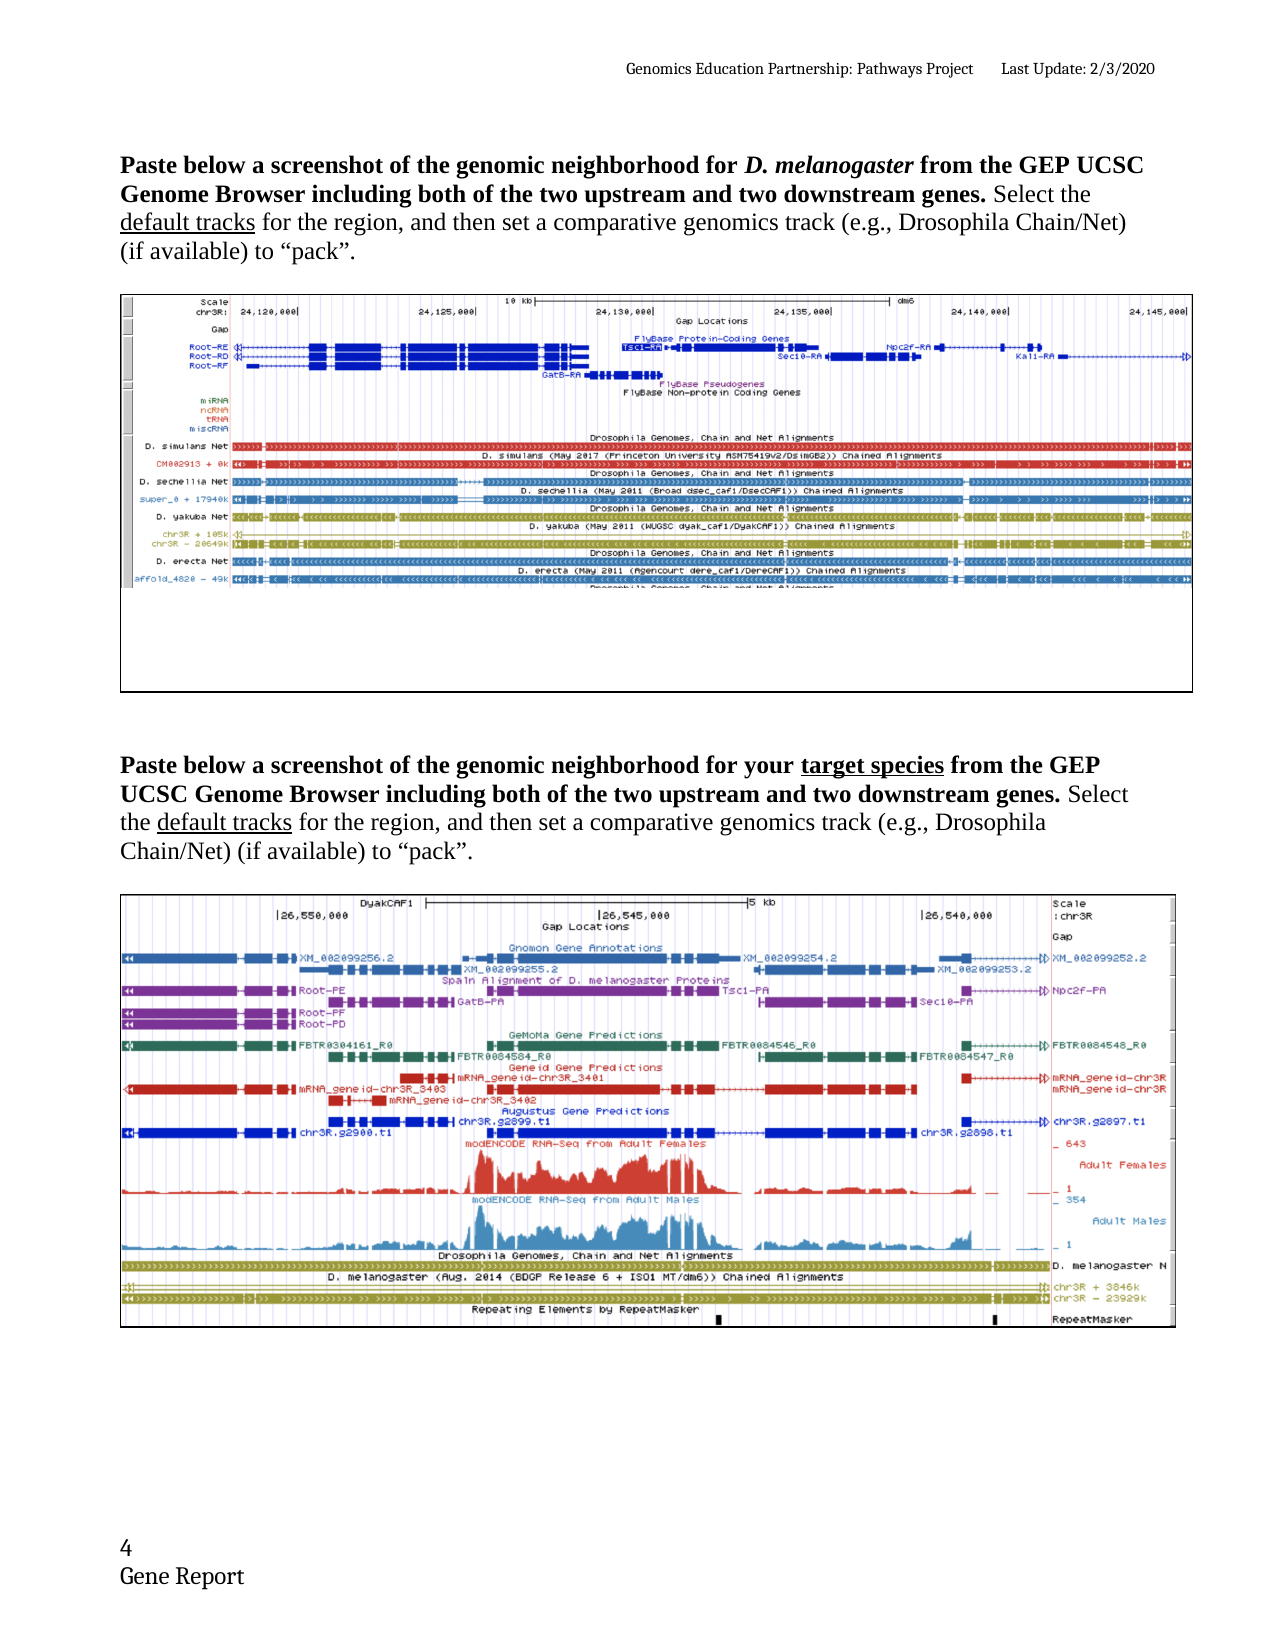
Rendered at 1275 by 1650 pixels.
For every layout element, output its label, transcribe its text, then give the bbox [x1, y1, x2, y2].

text Paste below a screenshot of the genomic neighborhood for your target species from the GEP UCSC Genome Browser including both of the two upstream and two downstream genes. Select the default tracks for the region, and then set a comparative genomics track (e.g., Drosophila Chain/Net) (if available) to “pack”. [120, 750, 1155, 865]
text Paste below a screenshot of the genomic neighborhood for D. melanogaster from the GEP UCSC Genome Browser including both of the two upstream and two downstream genes. Select the default tracks for the region, and then set a comparative genomics track (e.g., Drosophila Chain/Net) (if available) to “pack”. [120, 150, 1155, 265]
picture [121, 294, 1192, 588]
picture [121, 894, 1176, 1327]
